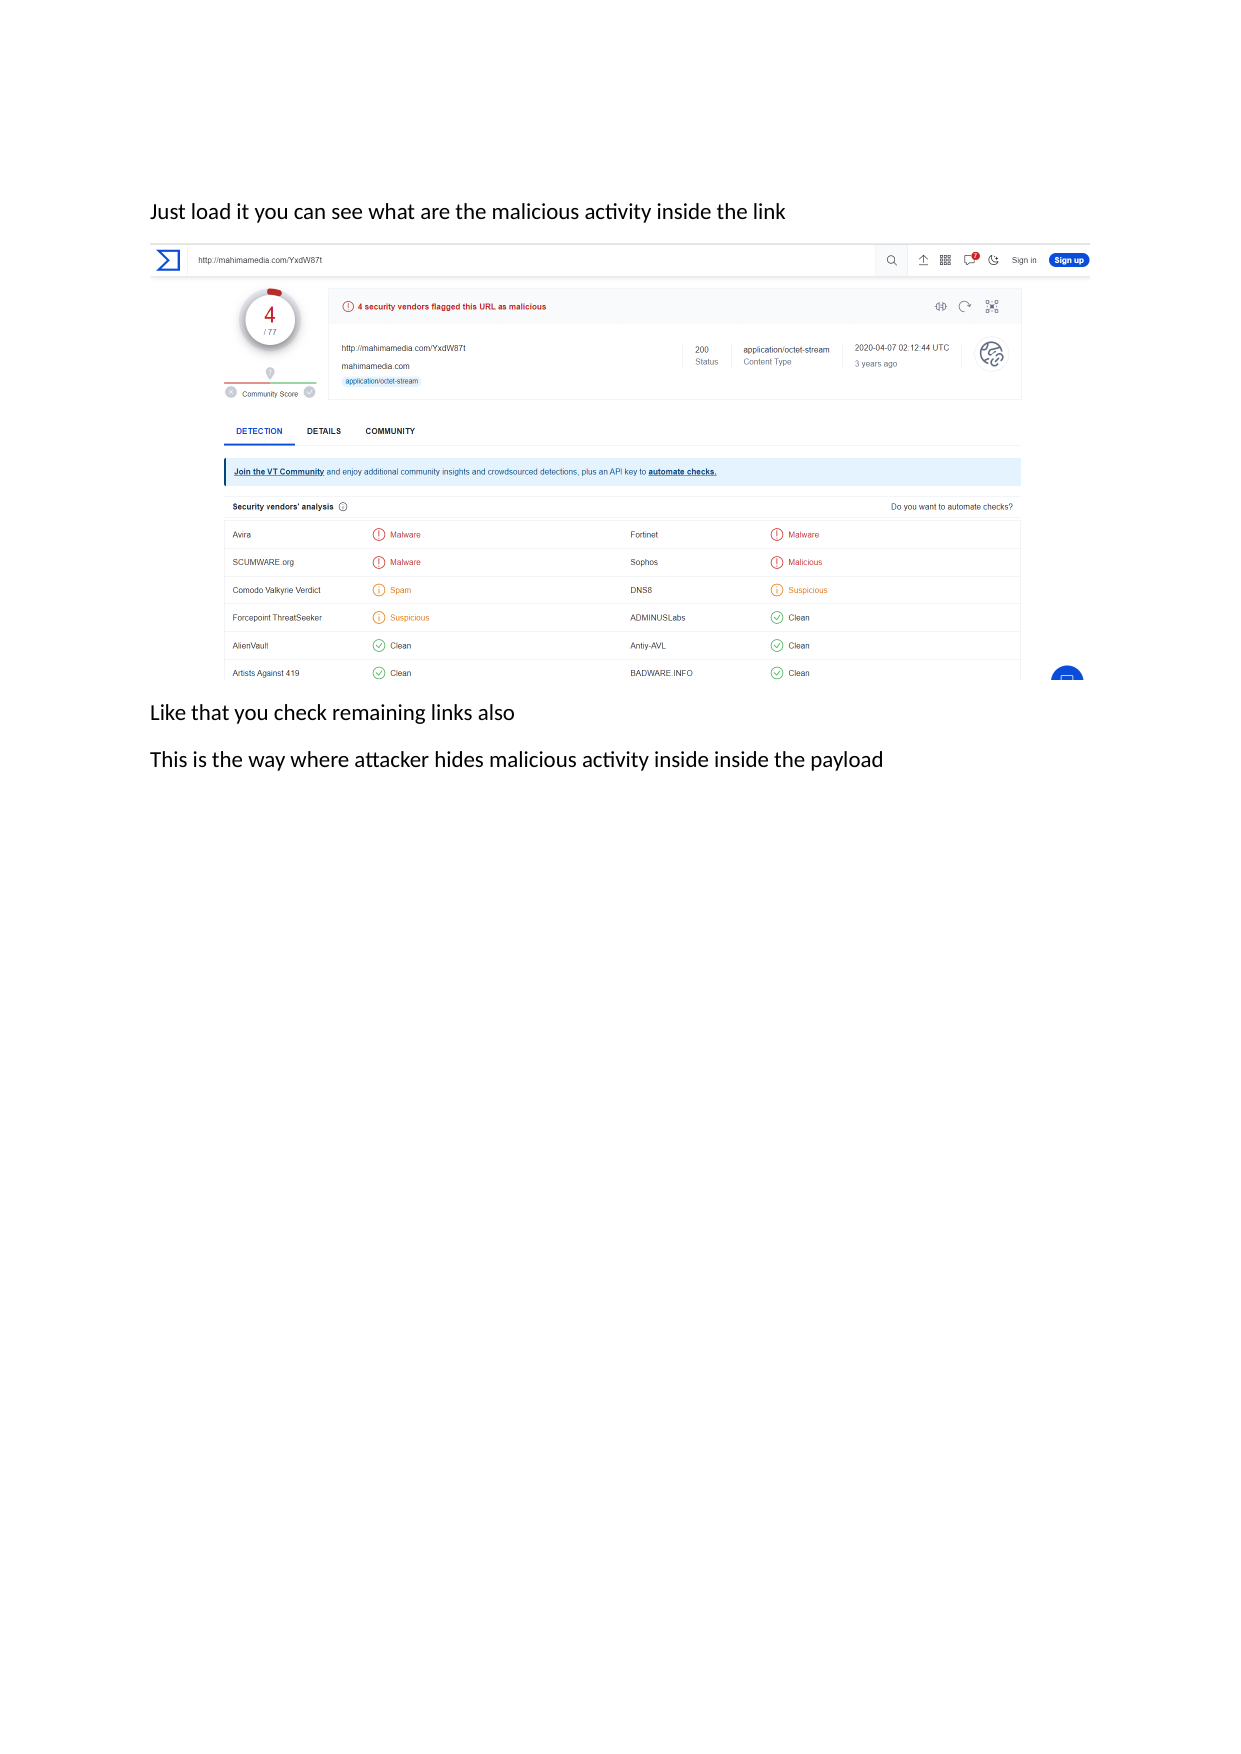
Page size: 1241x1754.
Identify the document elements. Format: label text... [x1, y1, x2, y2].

text Just load it you can see what are the malicious activity inside the link [150, 197, 1090, 225]
text This is the way where attacker hides malicious activity inside inside the payload [150, 745, 1090, 773]
text Like that you check remaining links also [150, 698, 1090, 726]
picture [150, 243, 1091, 680]
